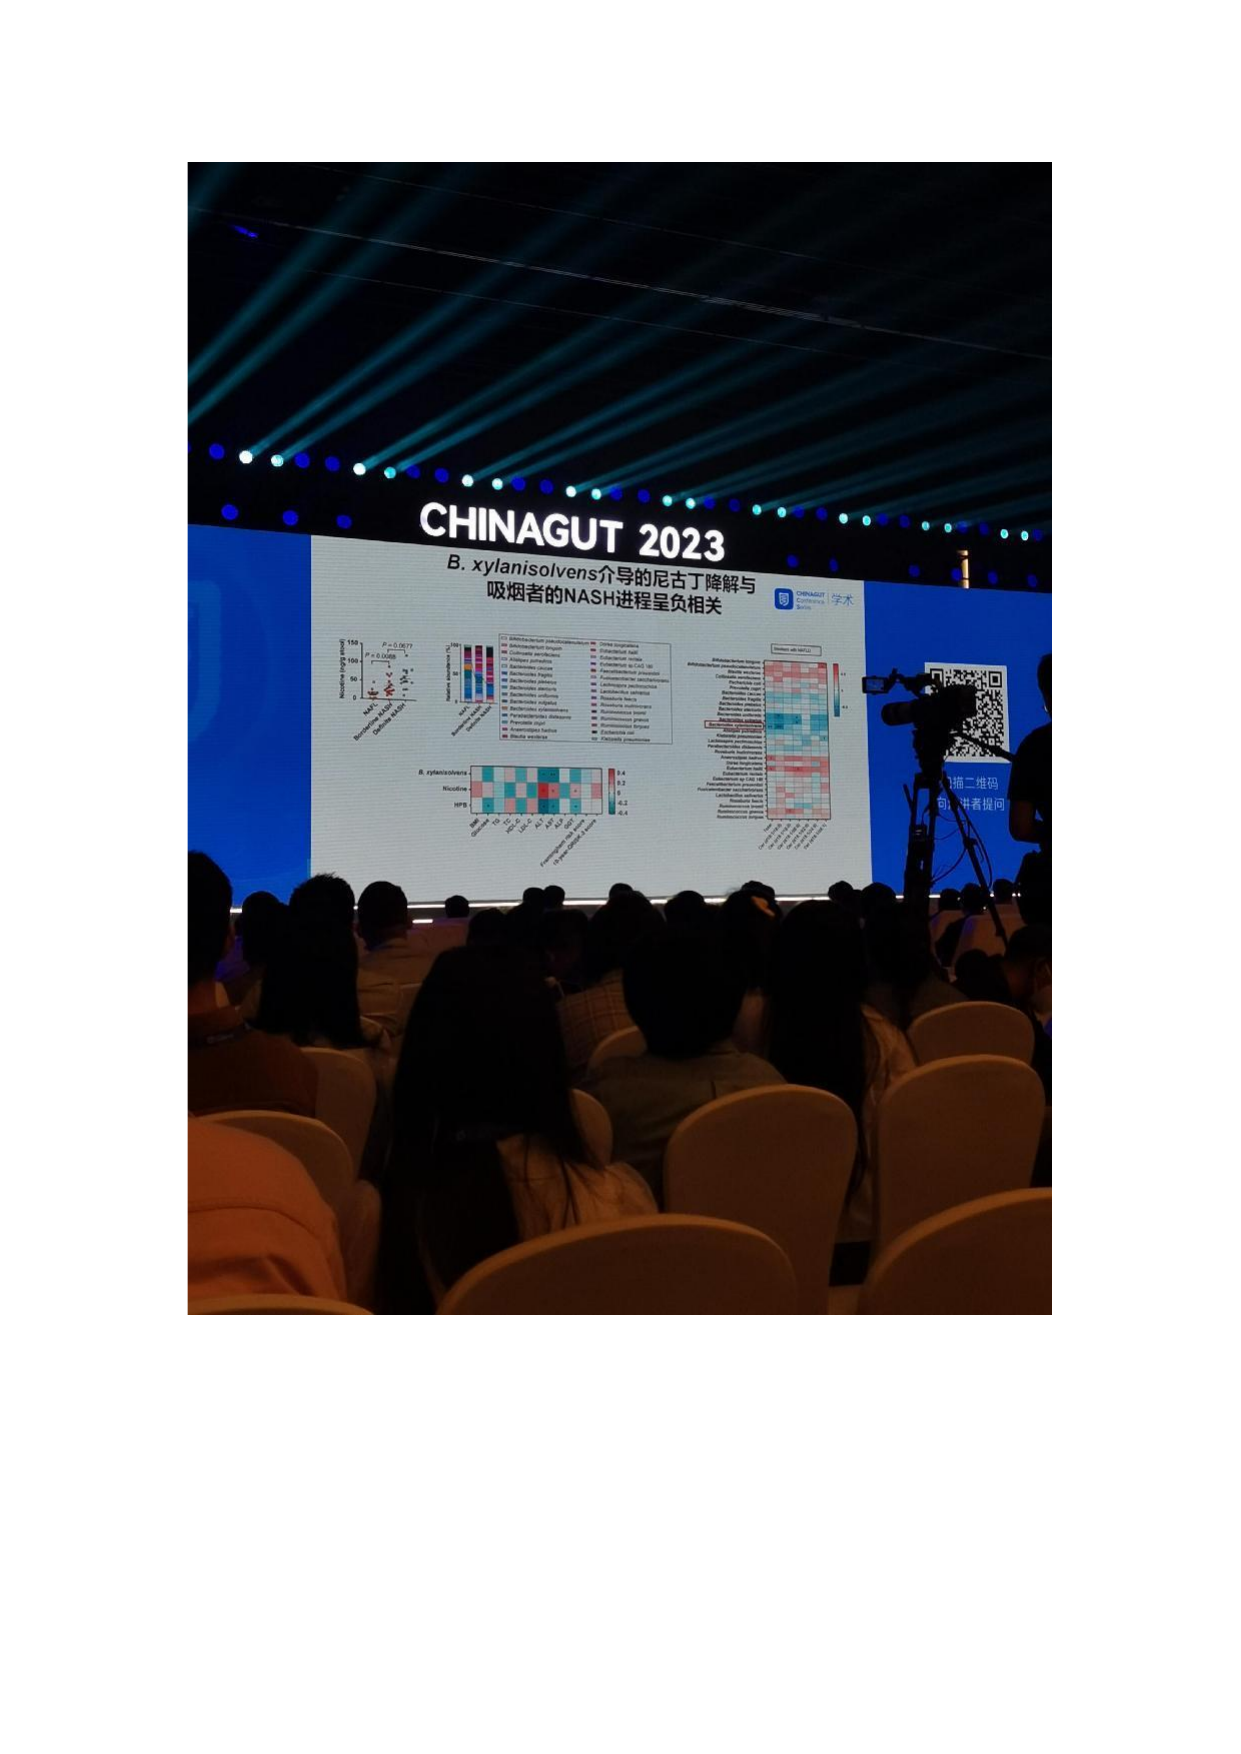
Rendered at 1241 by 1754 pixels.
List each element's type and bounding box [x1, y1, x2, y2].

picture [187, 162, 1052, 1315]
